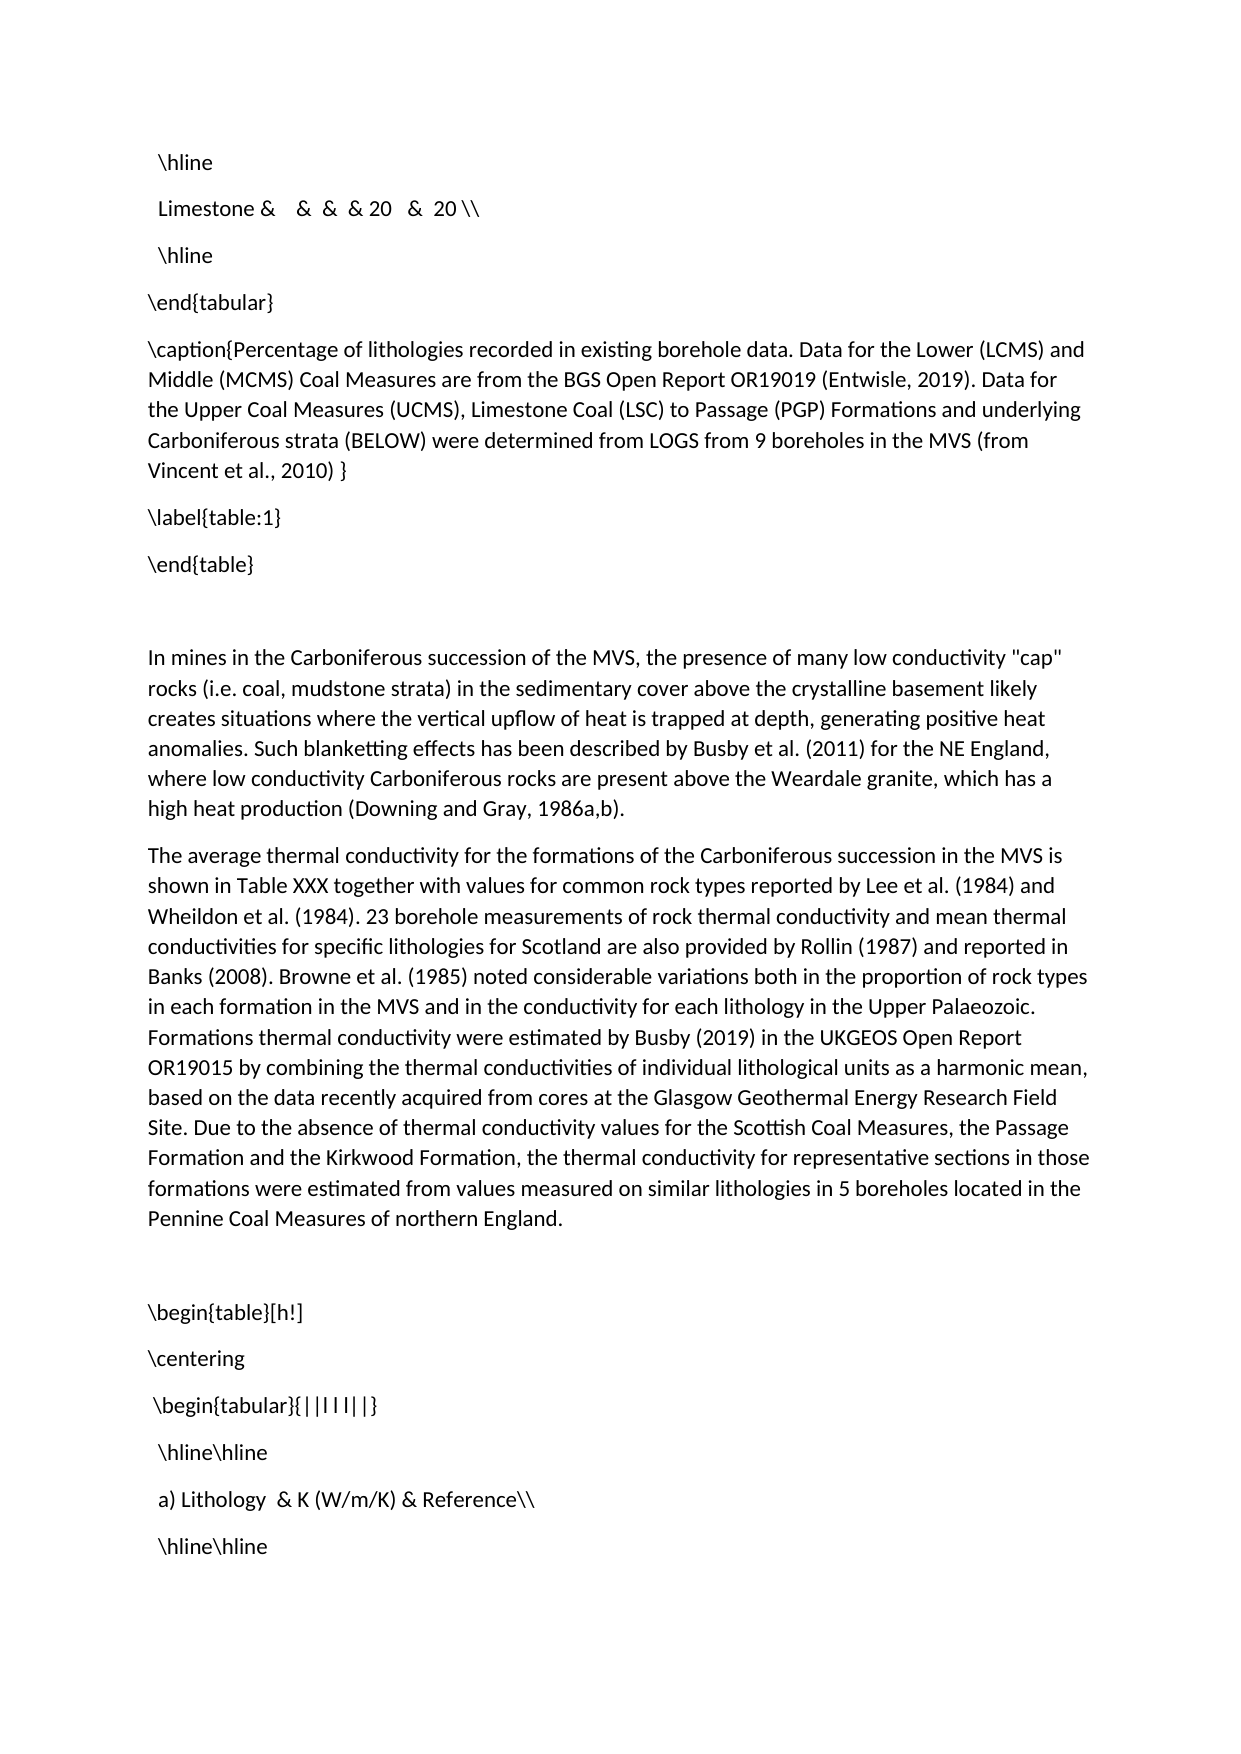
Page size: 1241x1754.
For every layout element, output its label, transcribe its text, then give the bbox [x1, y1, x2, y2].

text \label{table:1} [148, 503, 1093, 531]
text \caption{Percentage of lithologies recorded in existing borehole data. Data for the Lower (LCMS) and Middle (MCMS) Coal Measures are from the BGS Open Report OR19019 (Entwisle, 2019). Data for the Upper Coal Measures (UCMS), Limestone Coal (LSC) to Passage (PGP) Formations and underlying Carboniferous strata (BELOW) were determined from LOGS from 9 boreholes in the MVS (from Vincent et al., 2010) } [148, 335, 1093, 484]
text \hline [148, 241, 1093, 269]
text The average thermal conductivity for the formations of the Carboniferous succession in the MVS is shown in Table XXX together with values for common rock types reported by Lee et al. (1984) and Wheildon et al. (1984). 23 borehole measurements of rock thermal conductivity and mean thermal conductivities for specific lithologies for Scotland are also provided by Rollin (1987) and reported in Banks (2008). Browne et al. (1985) noted considerable variations both in the proportion of rock types in each formation in the MVS and in the conductivity for each lithology in the Upper Palaeozoic. Formations thermal conductivity were estimated by Busby (2019) in the UKGEOS Open Report OR19015 by combining the thermal conductivities of individual lithological units as a harmonic mean, based on the data recently acquired from cores at the Glasgow Geothermal Energy Research Field Site. Due to the absence of thermal conductivity values for the Scottish Coal Measures, the Passage Formation and the Kirkwood Formation, the thermal conductivity for representative sections in those formations were estimated from values measured on similar lithologies in 5 boreholes located in the Pennine Coal Measures of northern England. [148, 841, 1093, 1232]
text \begin{tabular}{||l l l||} [148, 1391, 1093, 1419]
text \end{tabular} [148, 288, 1093, 316]
text \begin{table}[h!] [148, 1298, 1093, 1326]
text \hline\hline [148, 1532, 1093, 1560]
text a) Lithology & K (W/m/K) & Reference\\ [148, 1485, 1093, 1513]
text \hline\hline [148, 1438, 1093, 1466]
text \hline [148, 148, 1093, 176]
text \centering [148, 1344, 1093, 1372]
text In mines in the Carboniferous succession of the MVS, the presence of many low conductivity "cap" rocks (i.e. coal, mudstone strata) in the sedimentary cover above the crystalline basement likely creates situations where the vertical upflow of heat is trapped at depth, generating positive heat anomalies. Such blanketting effects has been described by Busby et al. (2011) for the NE England, where low conductivity Carboniferous rocks are present above the Weardale granite, which has a high heat production (Downing and Gray, 1986a,b). [148, 643, 1093, 822]
text \end{table} [148, 550, 1093, 578]
text Limestone & & & & 20 & 20 \\ [148, 194, 1093, 222]
